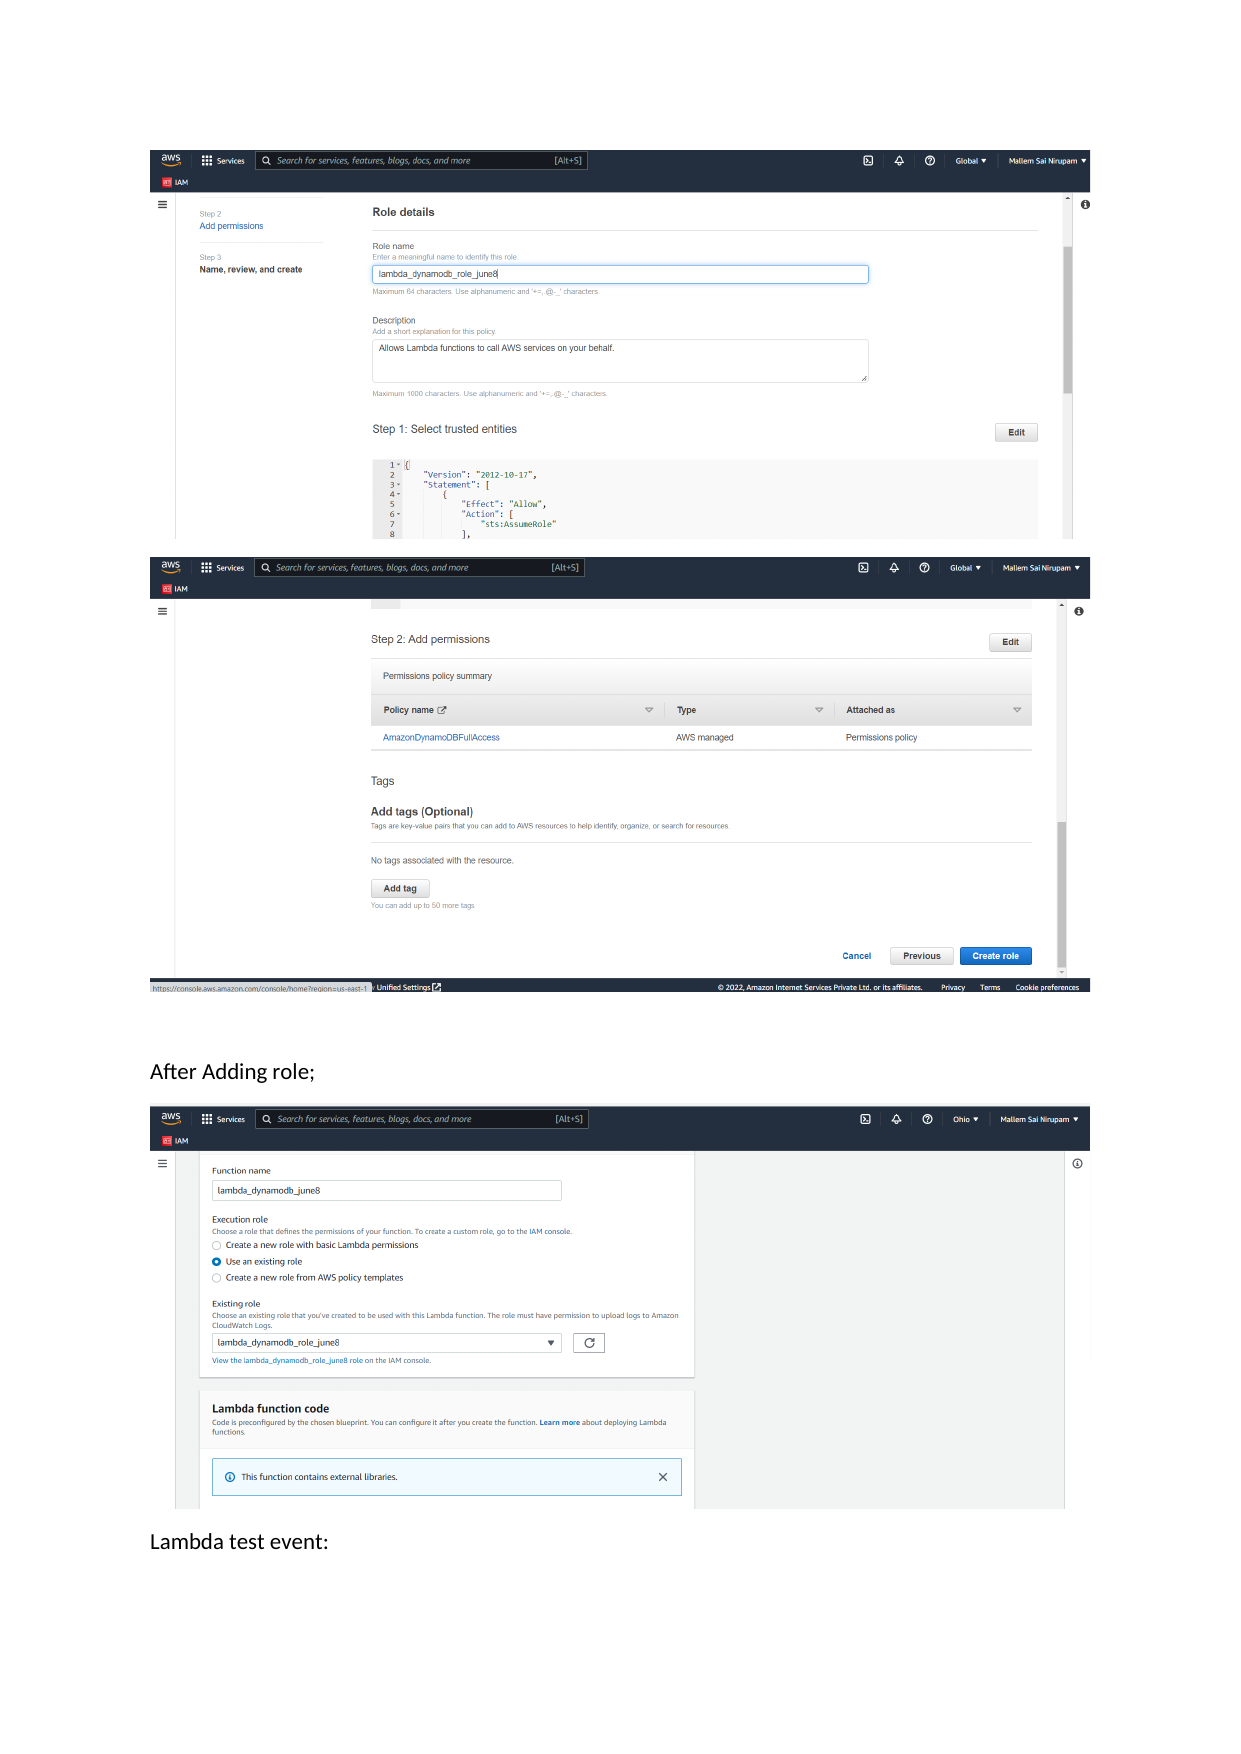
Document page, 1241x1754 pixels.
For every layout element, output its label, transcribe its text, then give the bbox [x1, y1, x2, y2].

picture [150, 1103, 1091, 1509]
text After Adding role; [150, 1057, 1090, 1085]
text Lambda test event: [150, 1527, 1090, 1555]
picture [150, 557, 1091, 992]
picture [150, 150, 1091, 539]
